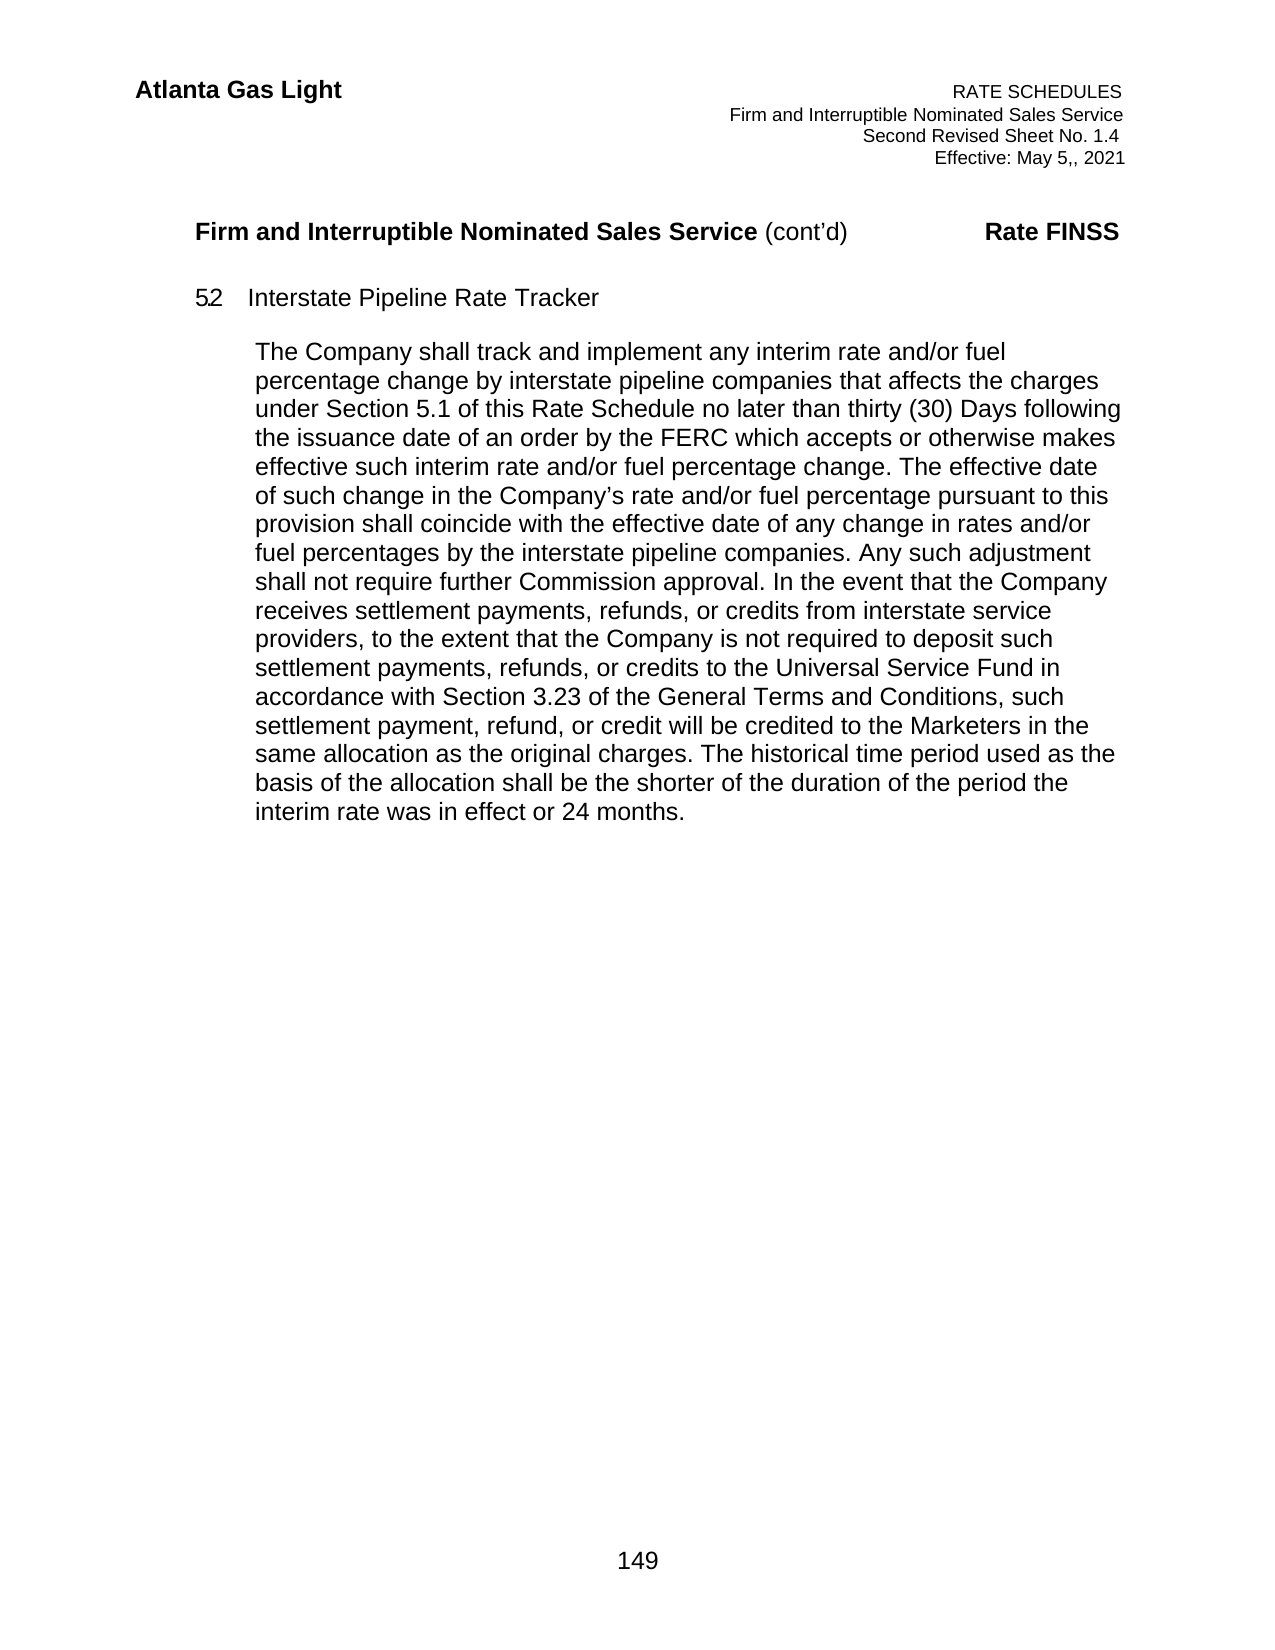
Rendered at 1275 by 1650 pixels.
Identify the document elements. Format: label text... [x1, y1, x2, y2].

list Interstate Pipeline Rate Tracker [195, 283, 1142, 312]
subtitle Firm and Interruptible Nominated Sales Service (cont’d) Rate FINSS [195, 217, 1142, 246]
text The Company shall track and implement any interim rate and/or fuel percentage change by interstate pipeline companies that affects the charges under Section 5.1 of this Rate Schedule no later than thirty (30) Days following the issuance date of an order by the FERC which accepts or otherwise makes effective such interim rate and/or fuel percentage change. The effective date of such change in the Company’s rate and/or fuel percentage pursuant to this provision shall coincide with the effective date of any change in rates and/or fuel percentages by the interstate pipeline companies. Any such adjustment shall not require further Commission approval. In the event that the Company receives settlement payments, refunds, or credits from interstate service providers, to the extent that the Company is not required to deposit such settlement payments, refunds, or credits to the Universal Service Fund in accordance with Section 3.23 of the General Terms and Conditions, such settlement payment, refund, or credit will be credited to the Marketers in the same allocation as the original charges. The historical time period used as the basis of the allocation shall be the shorter of the duration of the period the interim rate was in effect or 24 months. [255, 337, 1123, 826]
